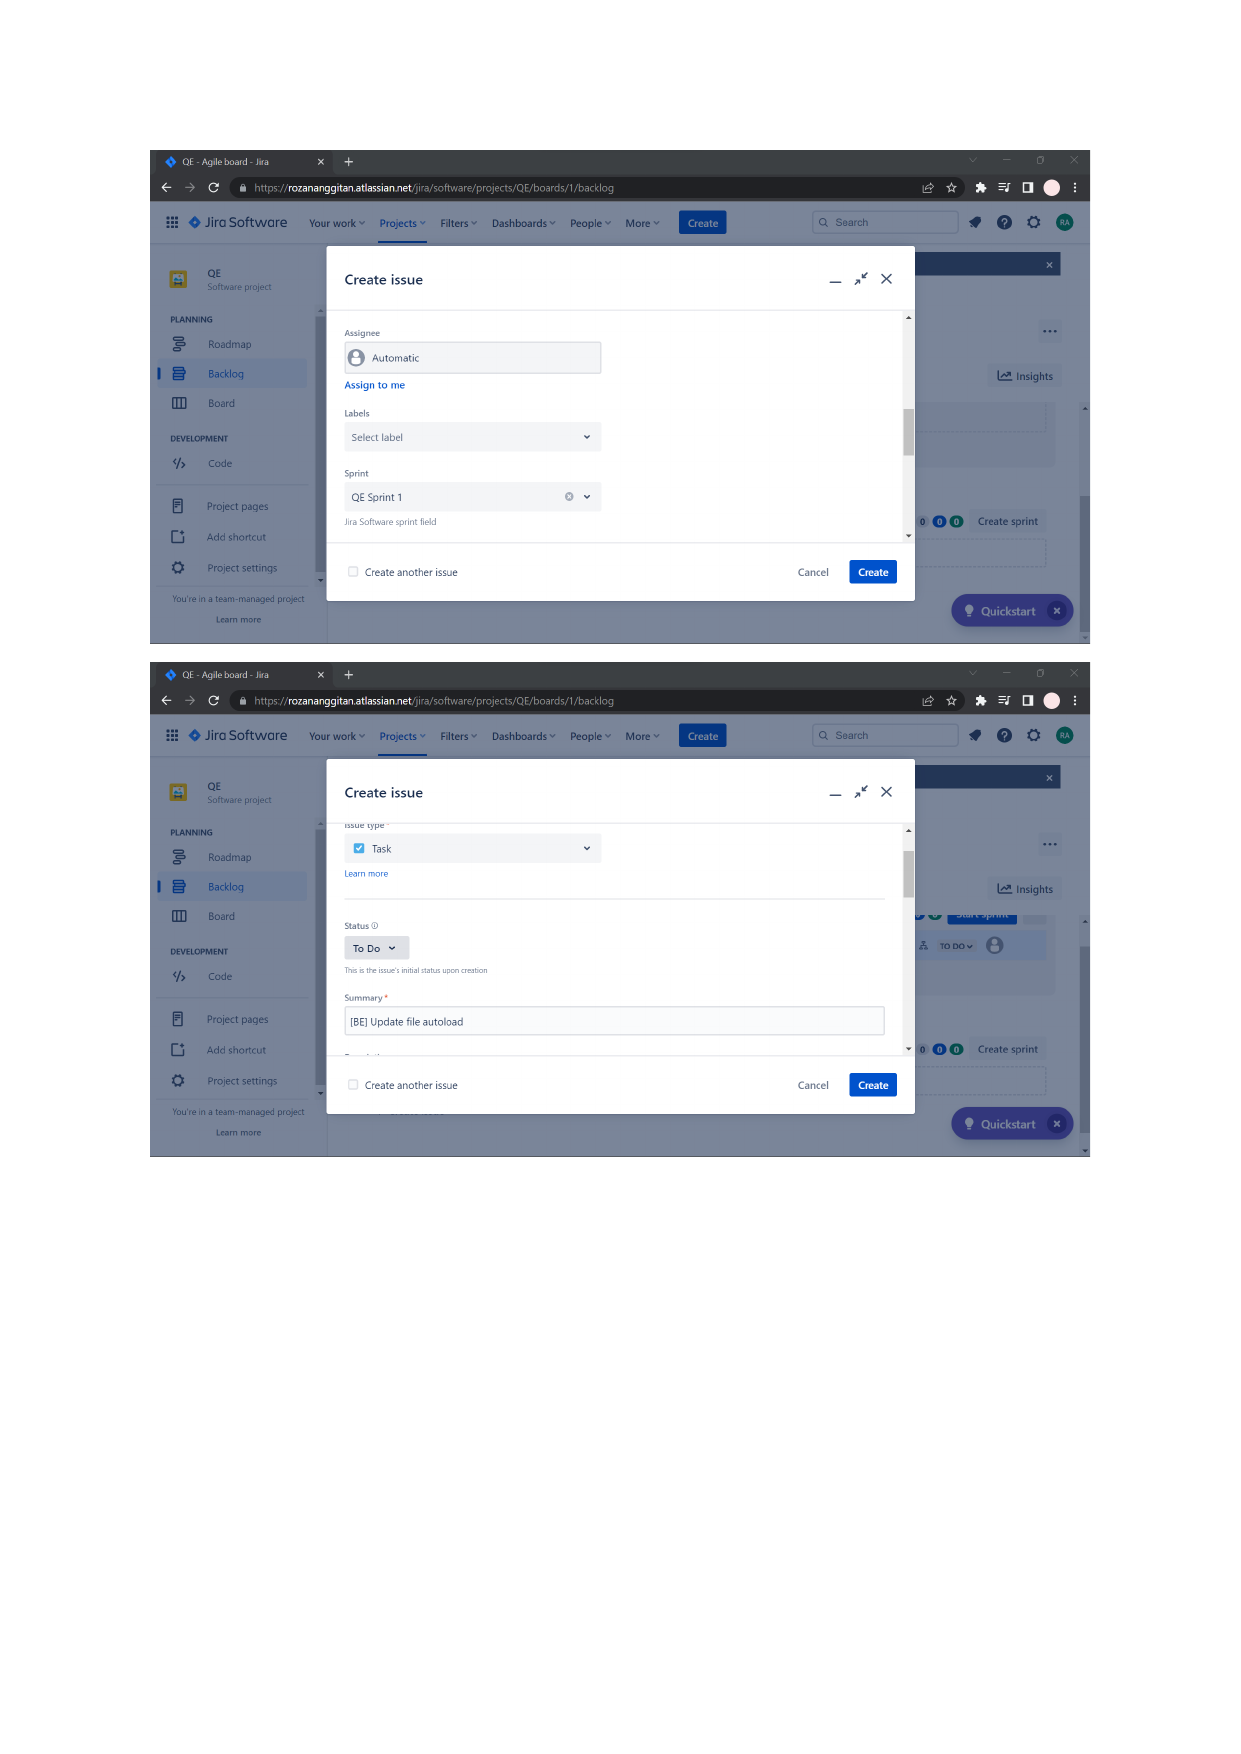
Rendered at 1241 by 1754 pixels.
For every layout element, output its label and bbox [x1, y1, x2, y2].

picture [150, 150, 1091, 644]
picture [150, 662, 1091, 1157]
